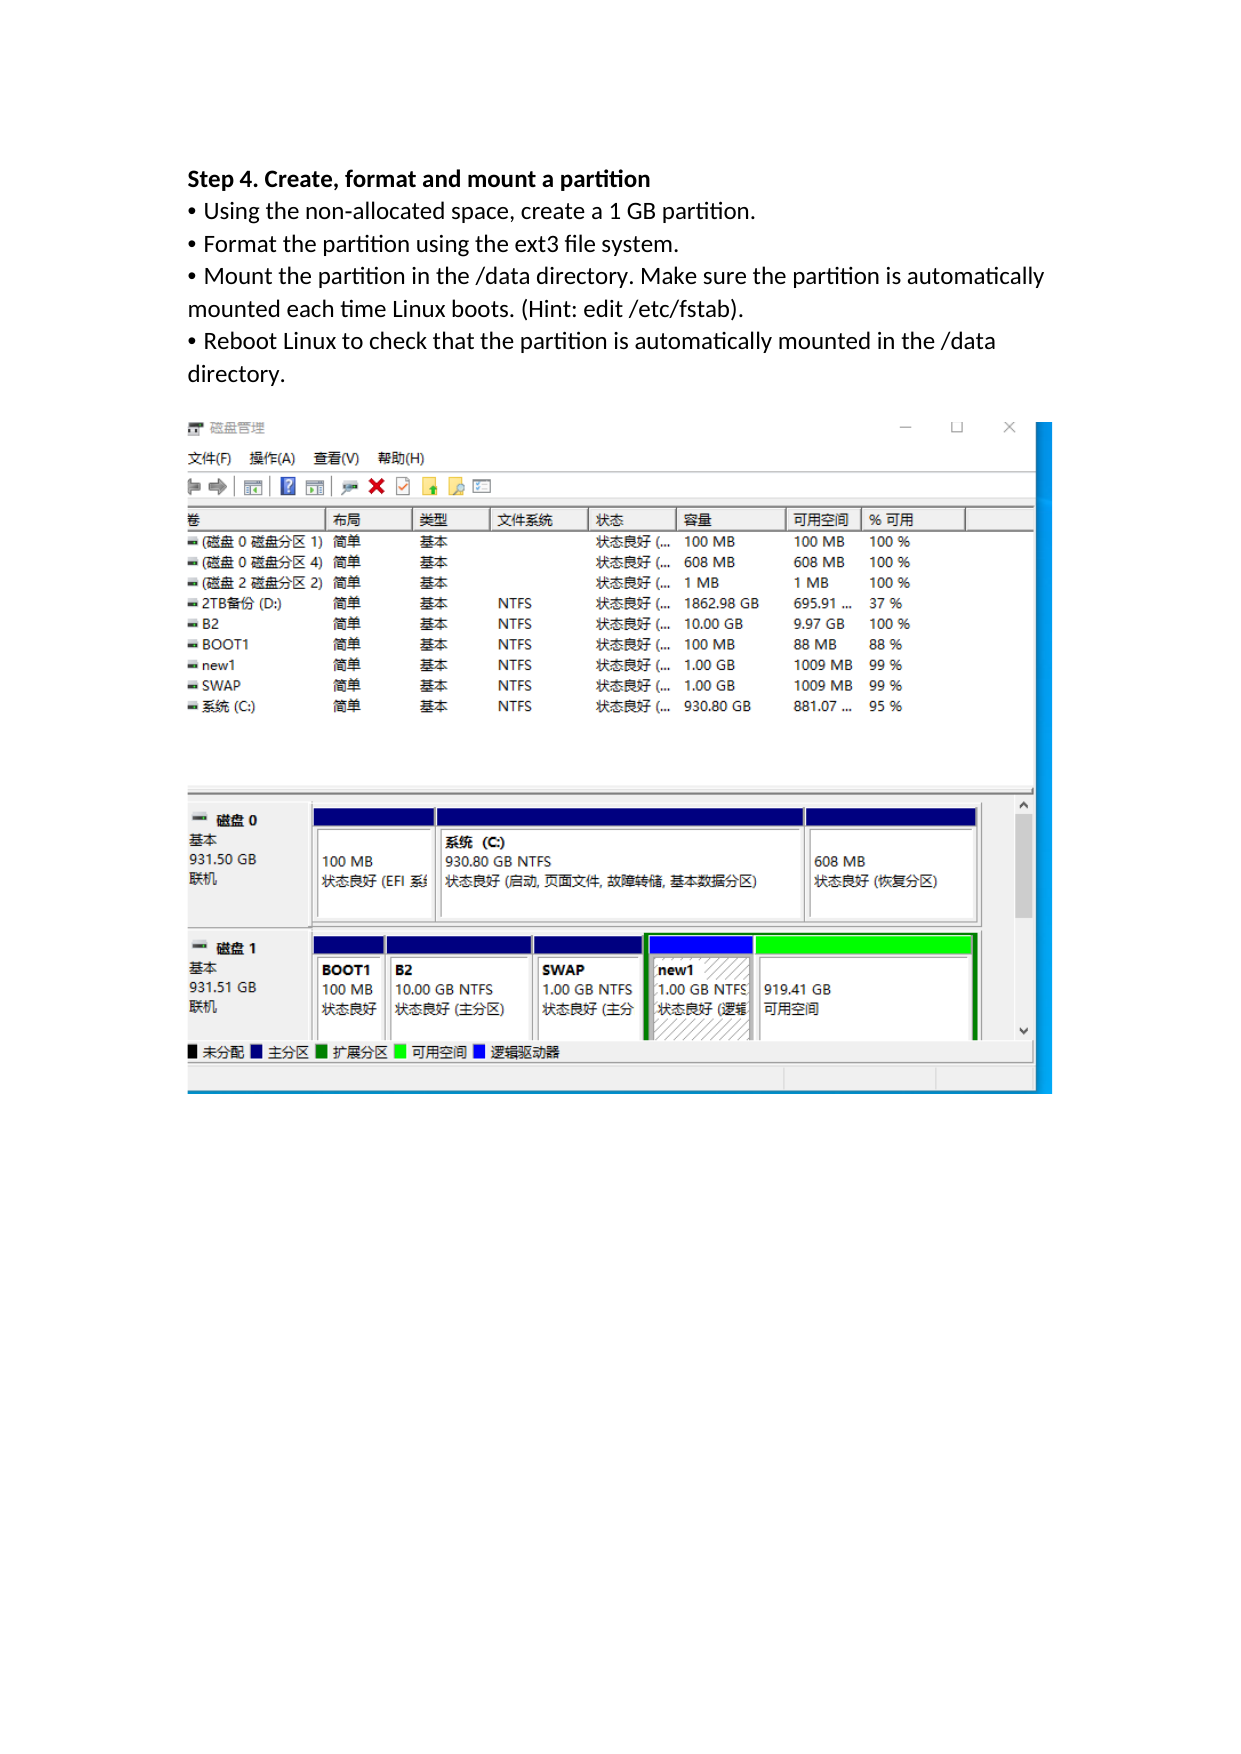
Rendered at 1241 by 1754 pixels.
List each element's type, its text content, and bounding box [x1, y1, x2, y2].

text • Using the non‐allocated space, create a 1 GB partition. [187, 194, 1053, 227]
text Step 4. Create, format and mount a partition [187, 162, 1053, 194]
picture [187, 422, 1053, 1091]
text • Reboot Linux to check that the partition is automatically mounted in the /data directory. [187, 324, 1053, 389]
text • Mount the partition in the /data directory. Make sure the partition is automatically [187, 259, 1053, 292]
text • Format the partition using the ext3 file system. [187, 227, 1053, 259]
picture [1049, 697, 1053, 723]
text mounted each time Linux boots. (Hint: edit /etc/fstab). [187, 292, 1053, 324]
